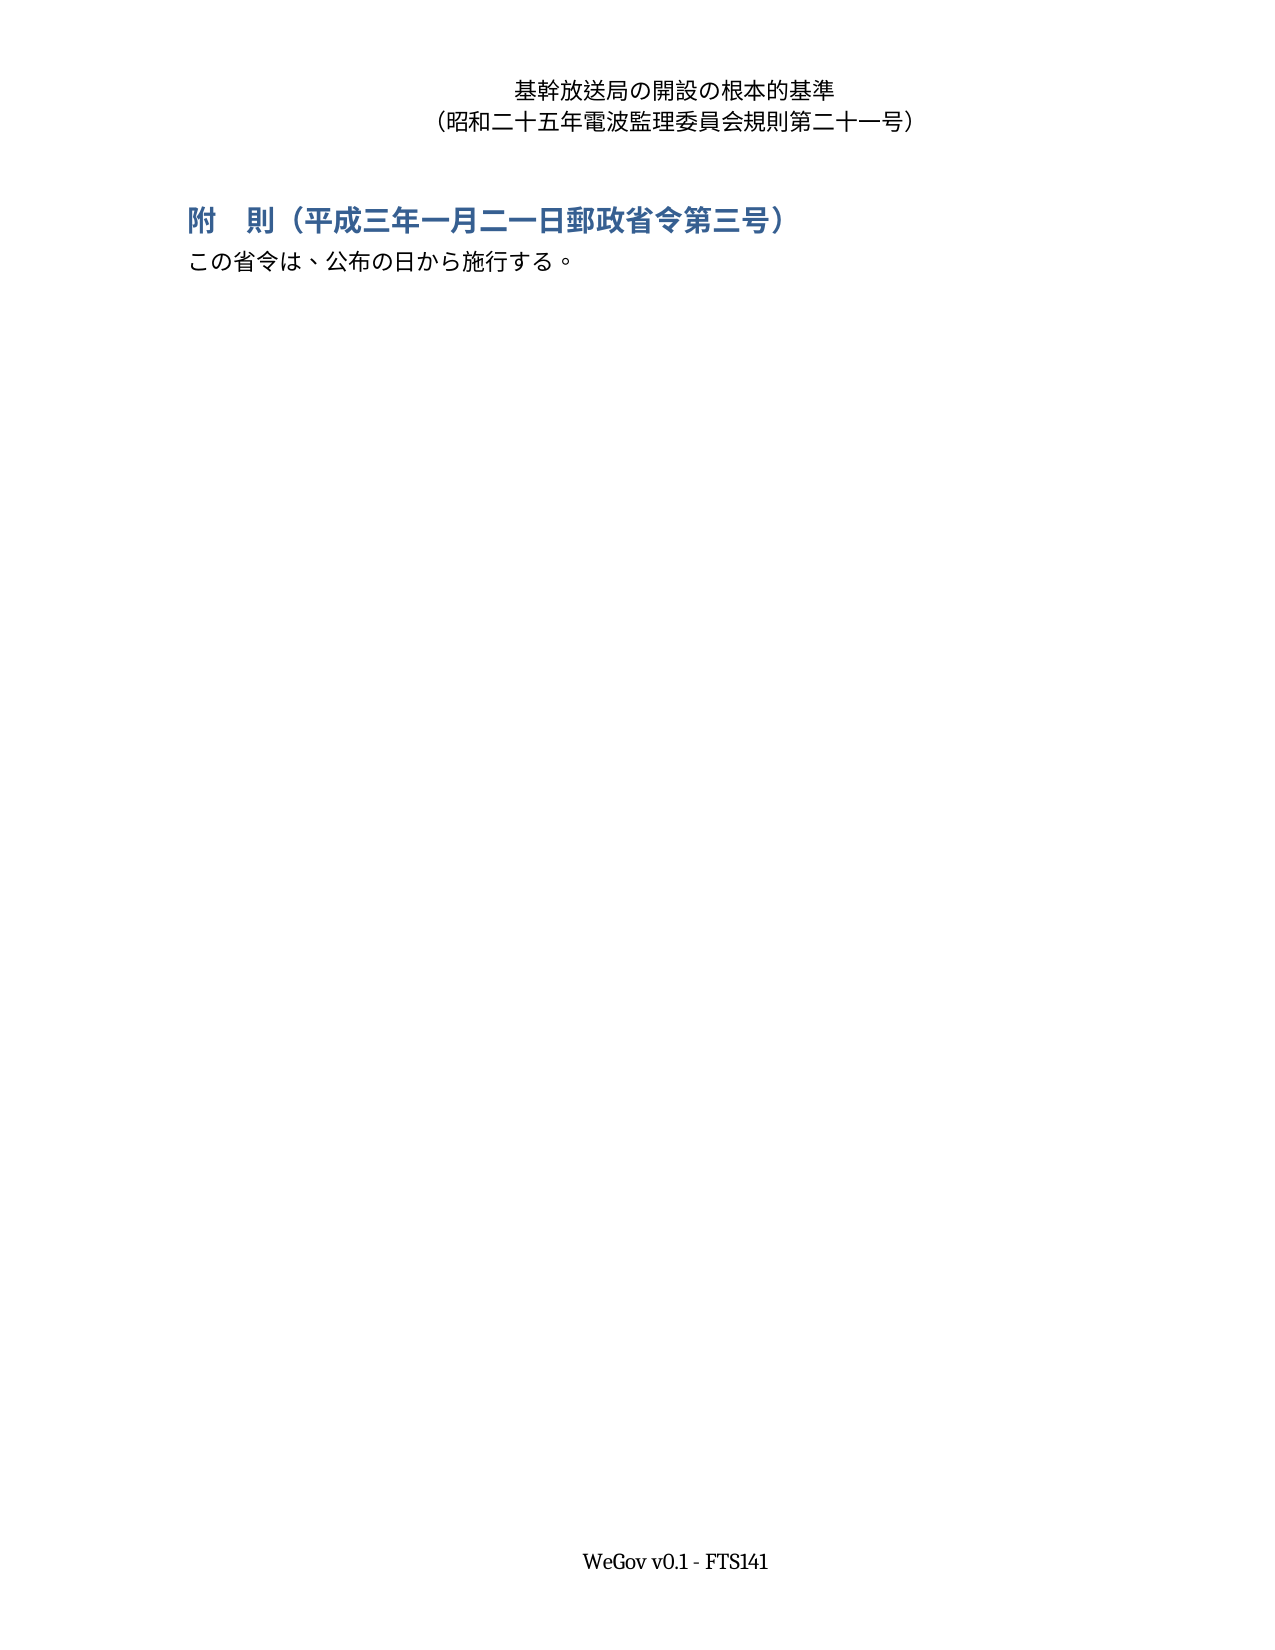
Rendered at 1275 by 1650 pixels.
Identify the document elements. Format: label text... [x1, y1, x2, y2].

subtitle 附 則（平成三年一月二一日郵政省令第三号） [187, 200, 1087, 240]
text この省令は、公布の日から施行する。 [187, 246, 1087, 277]
